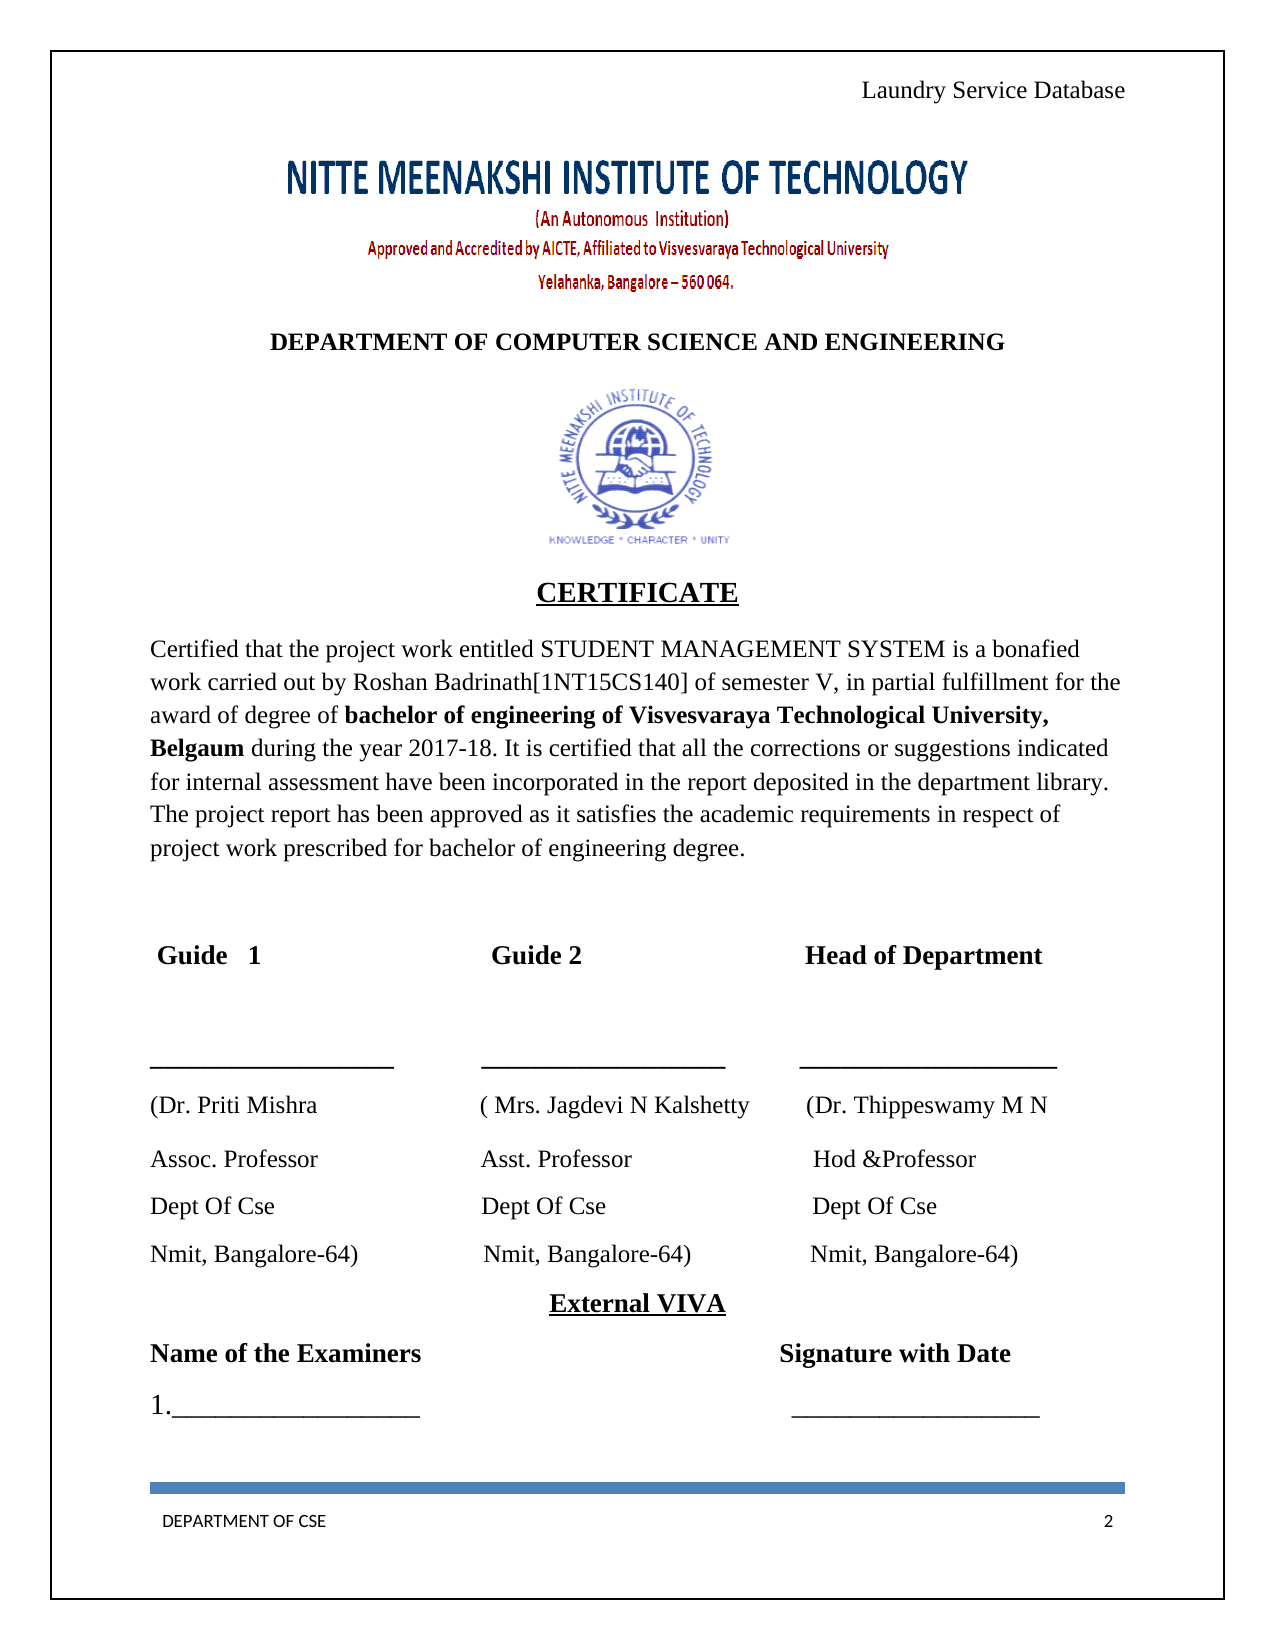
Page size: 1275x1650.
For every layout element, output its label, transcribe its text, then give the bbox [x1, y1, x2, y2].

text Guide 1 Guide 2 Head of Department [150, 939, 1125, 970]
text 1._________________ _________________ [150, 1387, 1125, 1421]
picture [286, 150, 989, 303]
text Dept Of Cse Dept Of Cse Dept Of Cse [150, 1191, 1125, 1220]
text (Dr. Priti Mishra ( Mrs. Jagdevi N Kalshetty (Dr. Thippeswamy M N [150, 1090, 1125, 1119]
text Nmit, Bangalore-64) Nmit, Bangalore-64) Nmit, Bangalore-64) [150, 1239, 1125, 1268]
text Name of the Examiners Signature with Date [150, 1337, 1125, 1368]
text Certified that the project work entitled STUDENT MANAGEMENT SYSTEM is a bonafied work carried out by Roshan Badrinath[1NT15CS140] of semester V, in partial fulfillment for the award of degree of bachelor of engineering of Visvesvaraya Technological University, Belgaum during the year 2017-18. It is certified that all the corrections or suggestions indicated for internal assessment have been incorporated in the report deposited in the department library. The project report has been approved as it satisfies the academic requirements in respect of project work prescribed for bachelor of engineering degree. [150, 634, 1125, 861]
text DEPARTMENT OF COMPUTER SCIENCE AND ENGINEERING [150, 327, 1125, 356]
text Assoc. Professor Asst. Professor Hod &Professor [150, 1144, 1125, 1172]
text CERTIFICATE [150, 575, 1125, 609]
text External VIVA [150, 1287, 1125, 1318]
text __________________ __________________ ___________________ [150, 1040, 1125, 1071]
picture [545, 381, 730, 551]
